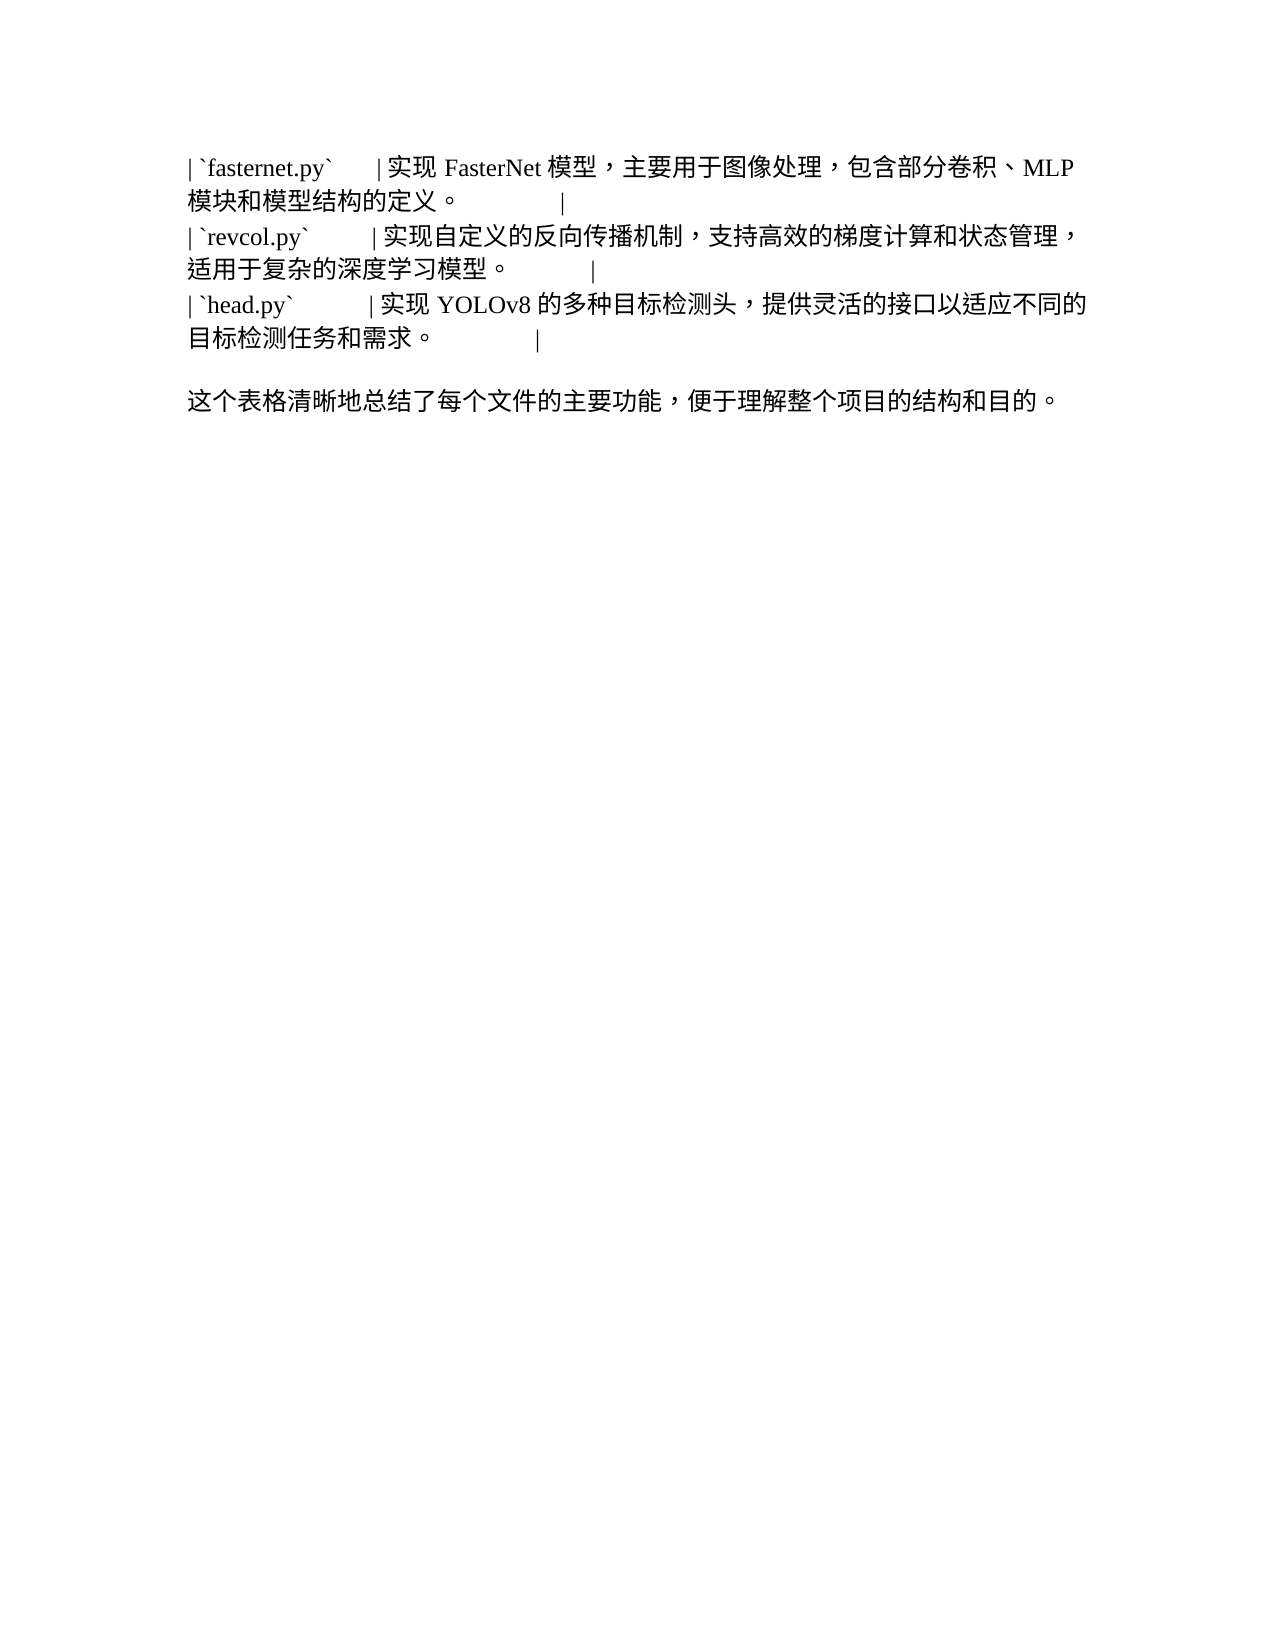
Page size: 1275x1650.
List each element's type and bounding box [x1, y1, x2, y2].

text [187, 150, 1087, 417]
